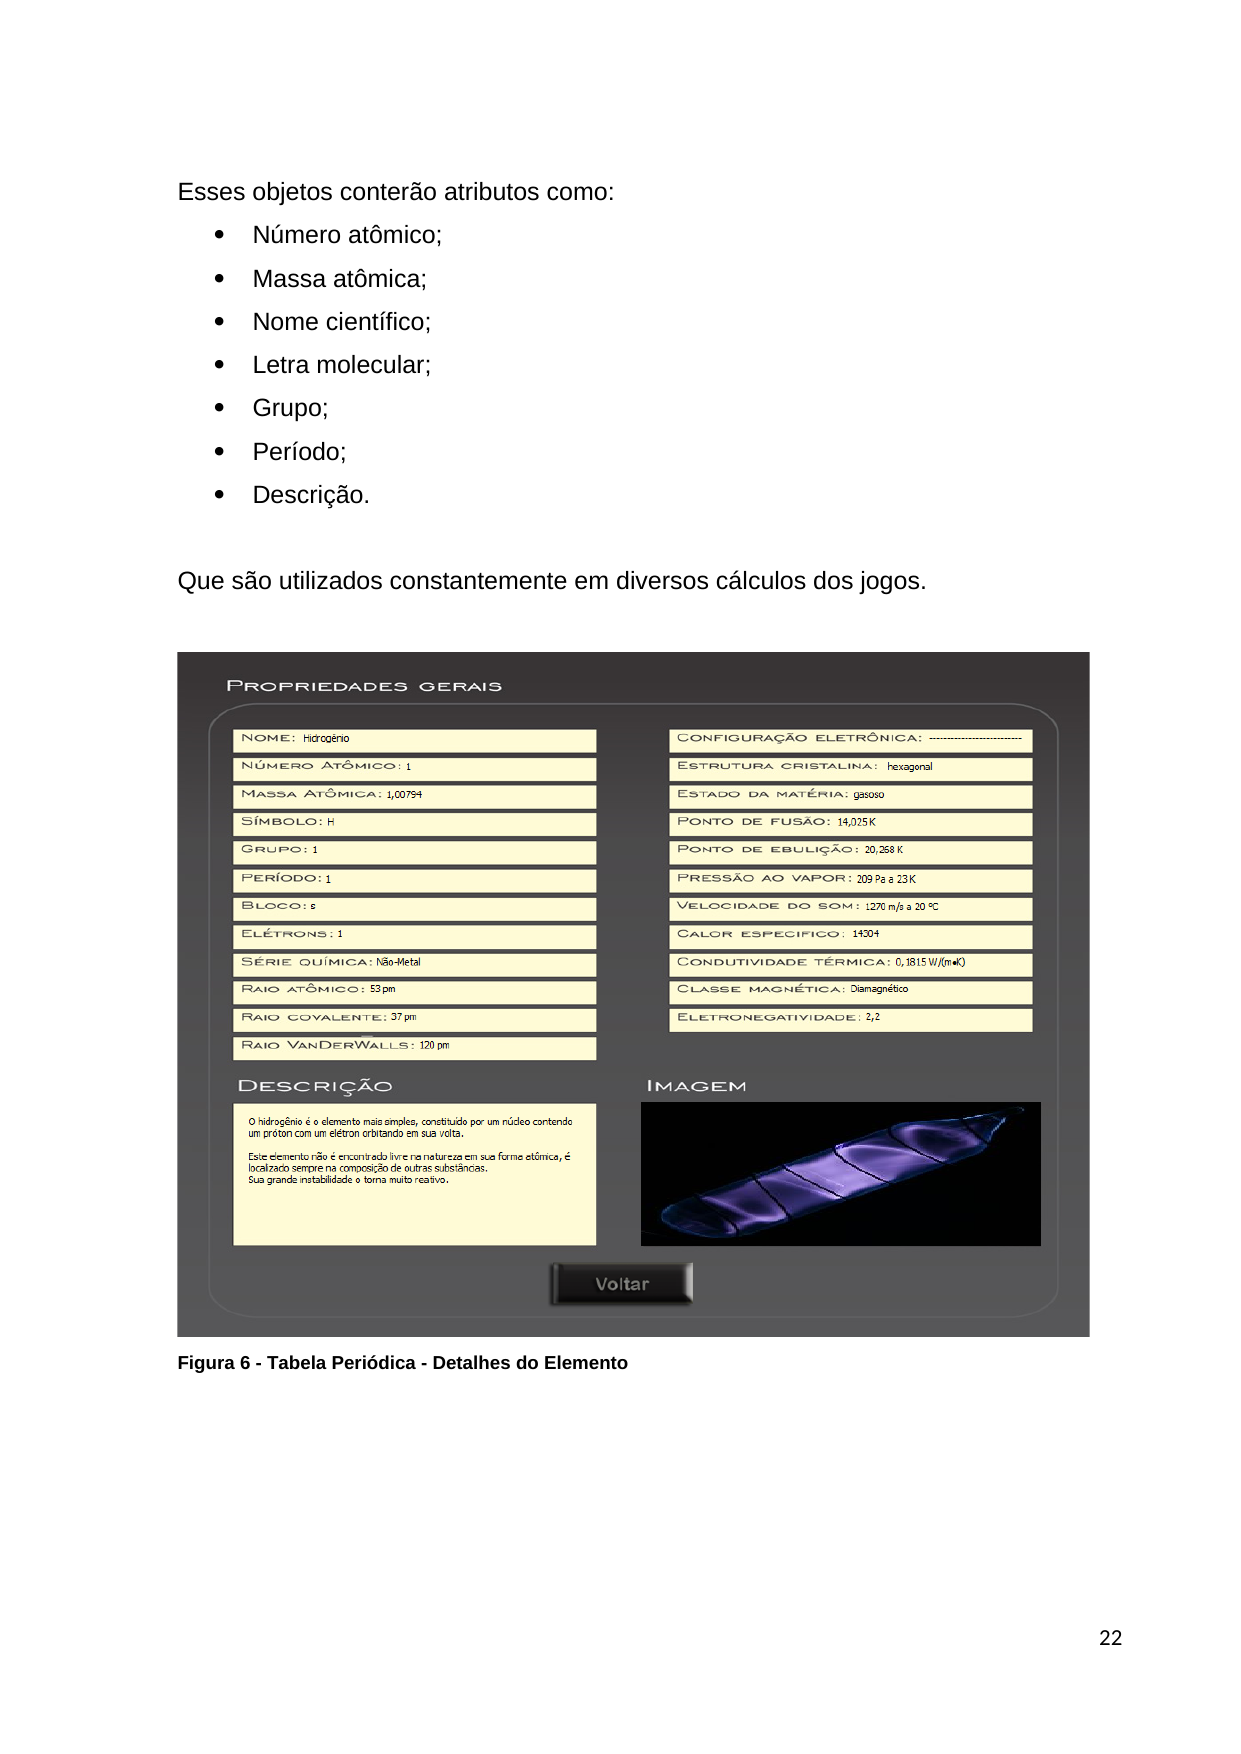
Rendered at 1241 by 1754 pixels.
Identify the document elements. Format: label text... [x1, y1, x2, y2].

text Figura 6 - Tabela Periódica - Detalhes do Elemento [177, 1352, 1122, 1373]
list Número atômico; [215, 220, 1122, 249]
list Período; [215, 436, 1122, 465]
picture [177, 652, 1090, 1337]
list Letra molecular; [215, 350, 1122, 379]
list Massa atômica; [215, 263, 1122, 292]
text Que são utilizados constantemente em diversos cálculos dos jogos. [177, 566, 1122, 595]
list Grupo; [215, 393, 1122, 422]
text Esses objetos conterão atributos como: [177, 177, 1122, 206]
list Nome científico; [215, 307, 1122, 336]
list Descrição. [215, 480, 1122, 508]
